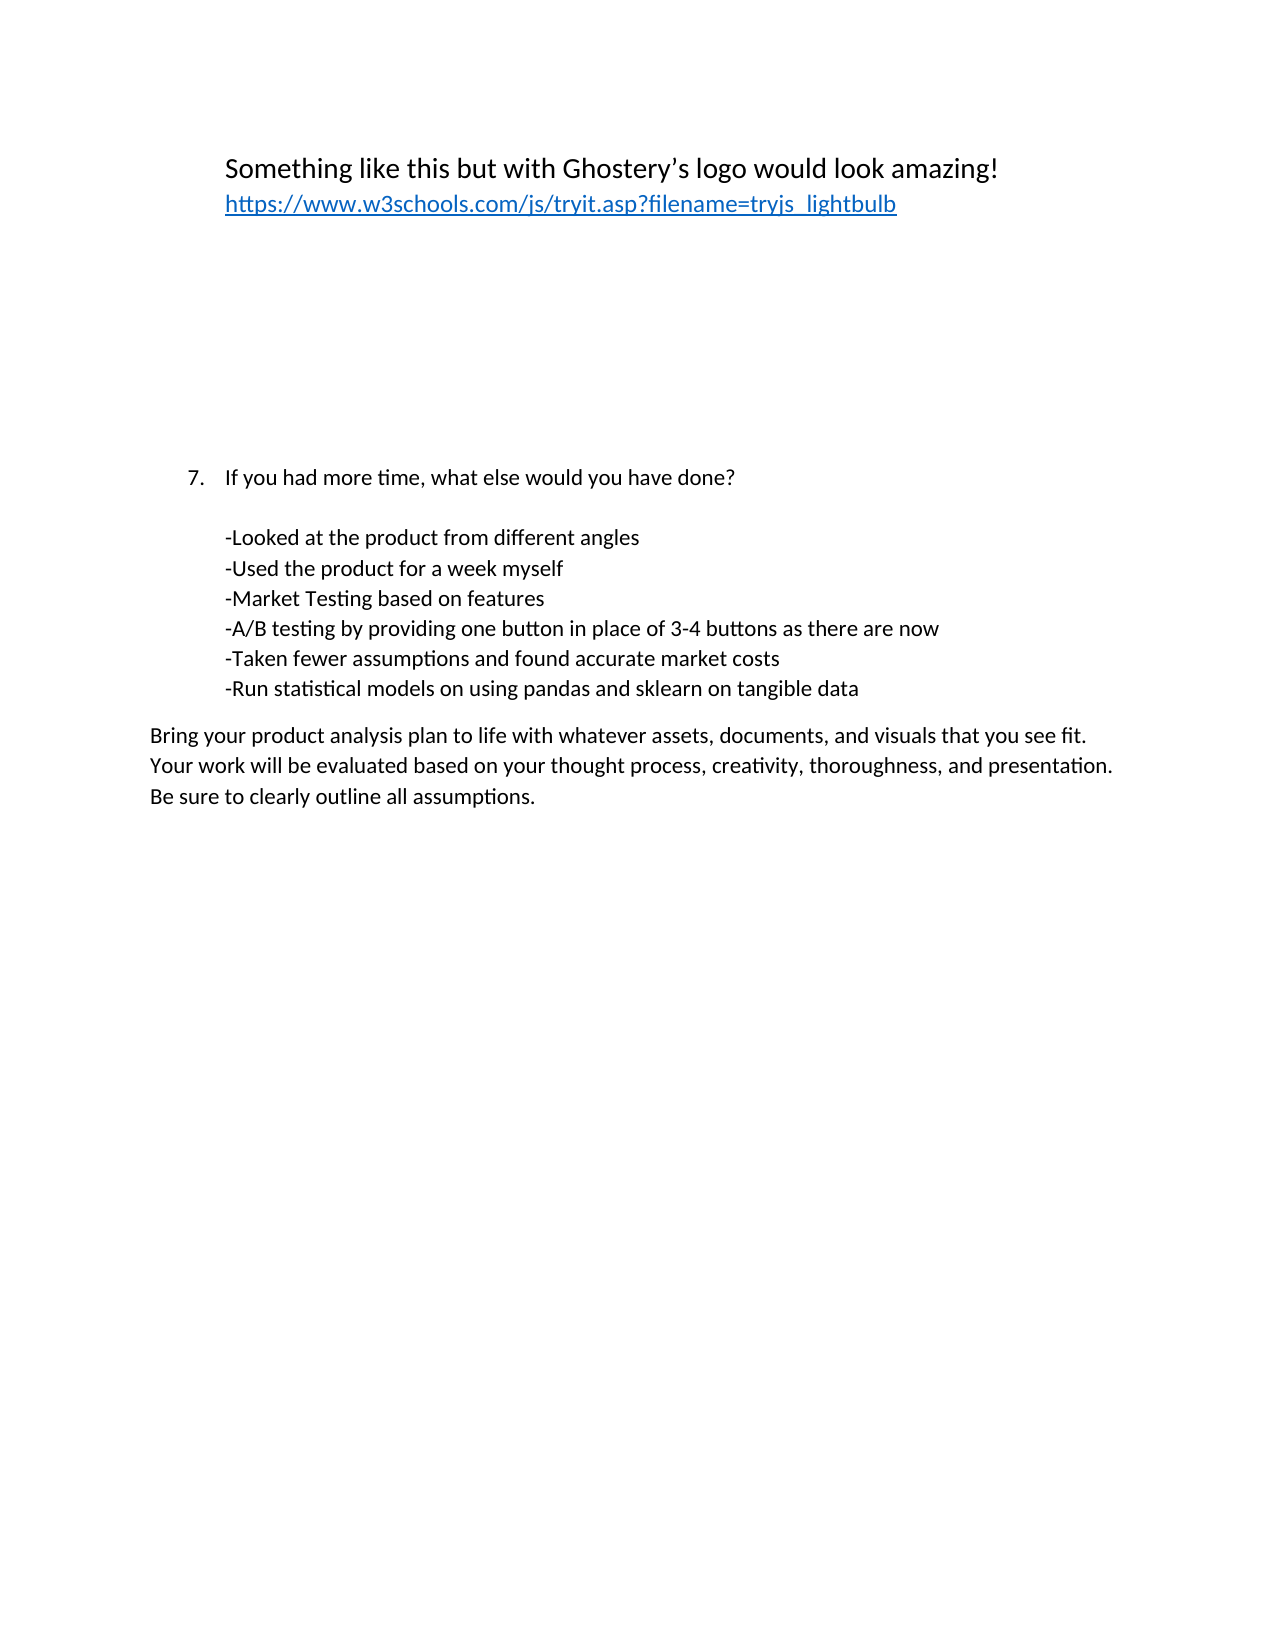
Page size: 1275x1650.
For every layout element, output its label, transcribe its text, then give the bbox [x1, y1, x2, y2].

list Something like this but with Ghostery’s logo would look amazing! [225, 150, 1125, 186]
text Bring your product analysis plan to life with whatever assets, documents, and visuals that you see fit. Your work will be evaluated based on your thought process, creativity, thoroughness, and presentation. Be sure to clearly outline all assumptions. [150, 721, 1125, 810]
list -Market Testing based on features [225, 584, 1125, 612]
list -Used the product for a week myself [225, 554, 1125, 582]
list -A/B testing by providing one button in place of 3-4 buttons as there are now [225, 614, 1125, 642]
list If you had more time, what else would you have done? [187, 463, 1125, 491]
list -Run statistical models on using pandas and sklearn on tangible data [225, 674, 1125, 702]
list -Looked at the product from different angles [225, 523, 1125, 551]
list https://www.w3schools.com/js/tryit.asp?filename=tryjs_lightbulb [225, 188, 1125, 219]
list -Taken fewer assumptions and found accurate market costs [225, 644, 1125, 672]
